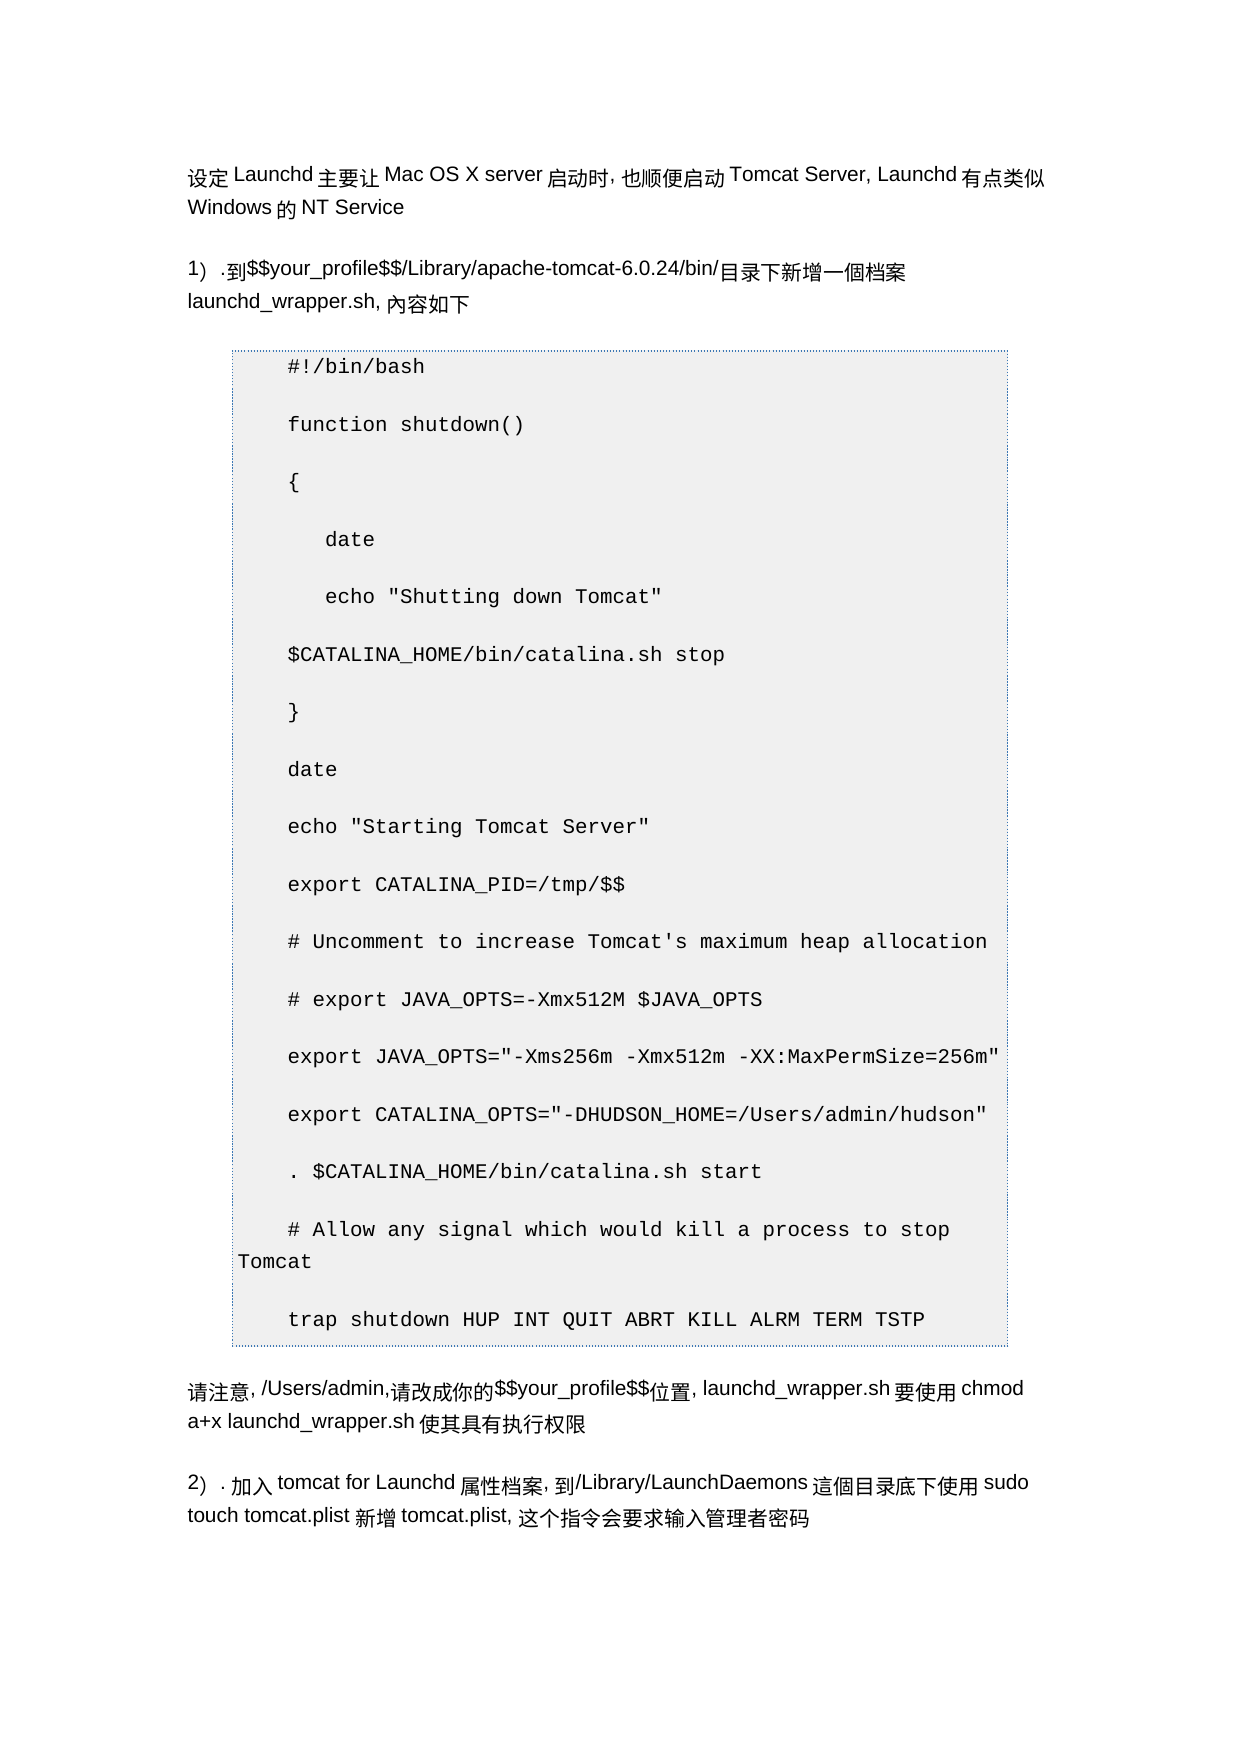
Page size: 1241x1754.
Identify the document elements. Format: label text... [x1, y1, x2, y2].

text export CATALINA_OPTS="-DHUDSON_HOME=/Users/admin/hudson" [232, 1098, 1008, 1136]
text { [232, 465, 1008, 503]
text 请注意, /Users/admin,请改成你的$$your_profile$$位置, launchd_wrapper.sh要使用chmod a+x launchd_wrapper.sh使其具有执行权限 [187, 1376, 1053, 1441]
text function shutdown() [232, 408, 1008, 446]
text trap shutdown HUP INT QUIT ABRT KILL ALRM TERM TSTP [232, 1303, 1008, 1347]
text . $CATALINA_HOME/bin/catalina.sh start [232, 1155, 1008, 1193]
text #!/bin/bash [232, 350, 1008, 388]
text 设定Launchd主要让Mac OS X server启动时, 也顺便启动Tomcat Server, Launchd有点类似Windows的NT Service [187, 162, 1053, 227]
text # export JAVA_OPTS=-Xmx512M $JAVA_OPTS [232, 983, 1008, 1021]
text 1）.到$$your_profile$$/Library/apache-tomcat-6.0.24/bin/目录下新增一個档案 launchd_wrapper.sh, 內容如下 [187, 256, 1053, 321]
text # Uncomment to increase Tomcat's maximum heap allocation [232, 925, 1008, 963]
text # Allow any signal which would kill a process to stop Tomcat [232, 1213, 1008, 1283]
text date [232, 753, 1008, 791]
text echo "Starting Tomcat Server" [232, 810, 1008, 848]
text 2）. 加入tomcat for Launchd属性档案, 到/Library/LaunchDaemons這個目录底下使用 sudo touch tomcat.plist 新增tomcat.plist, 这个指令会要求输入管理者密码 [187, 1470, 1053, 1535]
text } [232, 695, 1008, 733]
text echo "Shutting down Tomcat" [232, 580, 1008, 618]
text $CATALINA_HOME/bin/catalina.sh stop [232, 638, 1008, 676]
text export CATALINA_PID=/tmp/$$ [232, 868, 1008, 906]
text export JAVA_OPTS="-Xms256m -Xmx512m -XX:MaxPermSize=256m" [232, 1040, 1008, 1078]
text date [232, 523, 1008, 561]
